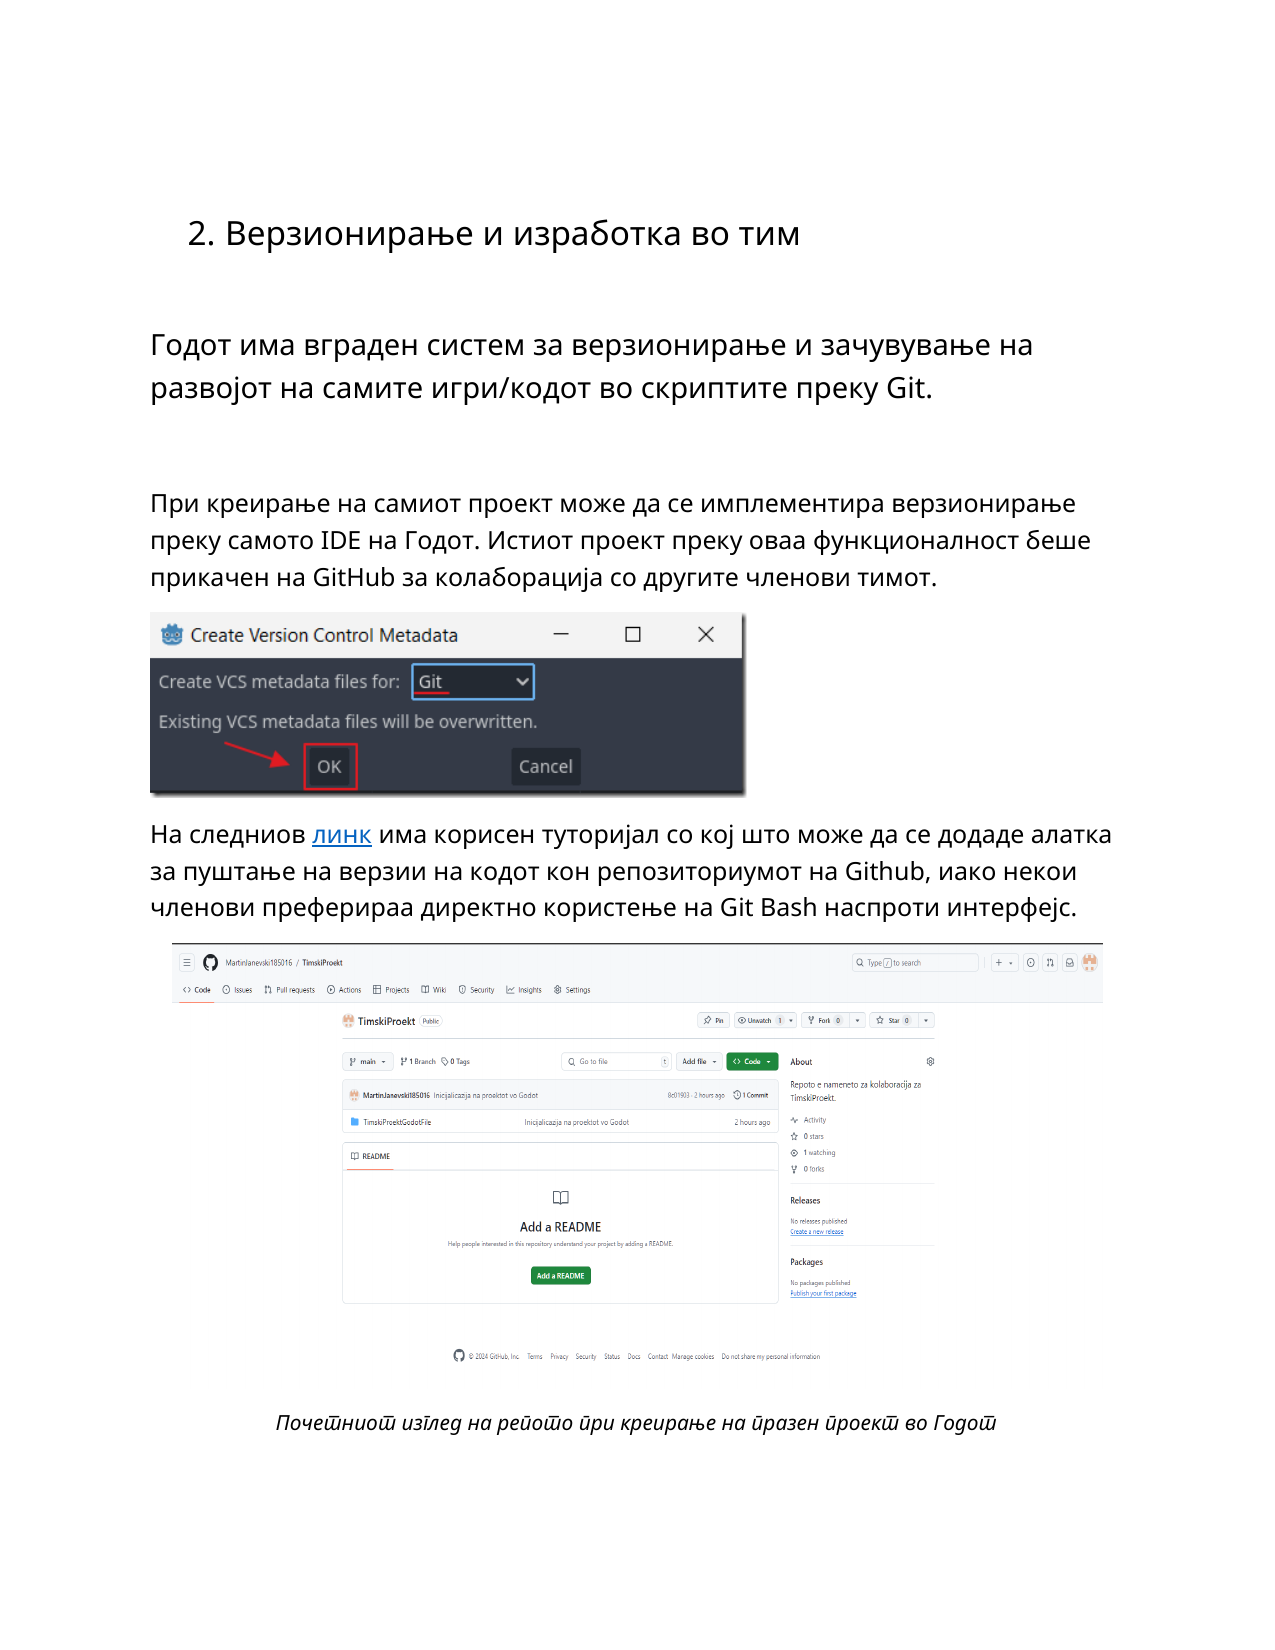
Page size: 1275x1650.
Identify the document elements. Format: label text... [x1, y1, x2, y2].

picture [172, 943, 1103, 1389]
text Годот има вграден систем за верзионирање и зачувување на развојот на самите игри/кодот во скриптите преку Git. [150, 324, 1125, 407]
text При креирање на самиот проект може да се имплементира верзионирање преку самото IDE на Годот. Истиот проект преку оваа функционалност беше прикачен на GitHub за колаборација со другите членови тимот. [150, 486, 1125, 593]
picture [150, 612, 747, 798]
list Верзионирање и изработка во тим [187, 209, 1125, 255]
text На следниов линк има корисен туторијал со кој што може да се додаде алатка за пуштање на верзии на кодот кон репозиториумот на Github, иако некои членови преферираа директно користење на Git Bash наспроти интерфејс. [150, 817, 1125, 924]
text Почетниот изглед на репото при креирање на празен проект во Годот [150, 1408, 1125, 1436]
